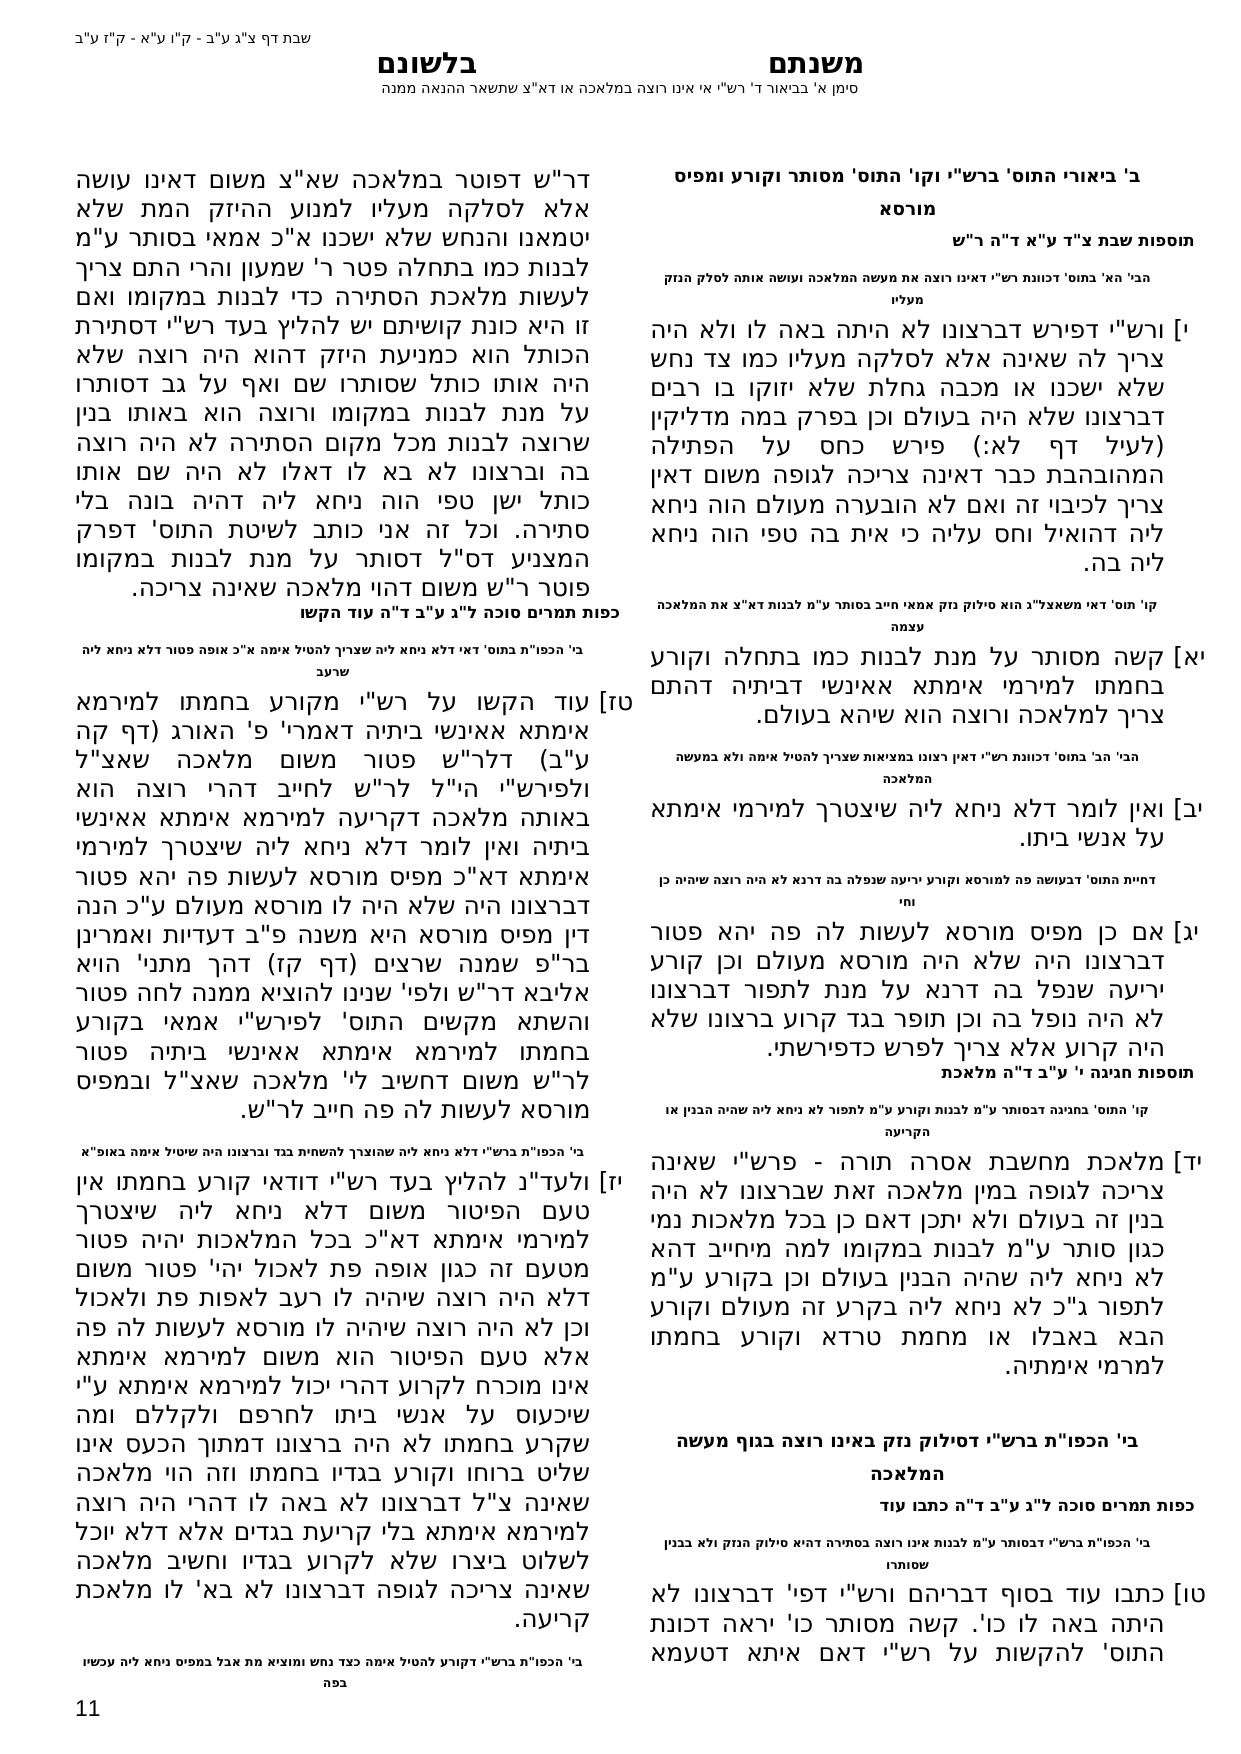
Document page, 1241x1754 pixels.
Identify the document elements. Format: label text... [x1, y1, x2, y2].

text בי' הכפו"ת בתוס' דאי דלא ניחא ליה שצריך להטיל אימה א"כ אופה פטור דלא ניחא ליה שרעב [75, 643, 591, 679]
text מלאכת מחשבת אסרה תורה - פרש"י שאינה צריכה לגופה במין מלאכה זאת שברצונו לא היה בנין זה בעולם ולא יתכן דאם כן בכל מלאכות נמי כגון סותר ע"מ לבנות במקומו למה מיחייב דהא לא ניחא ליה שהיה הבנין בעולם וכן בקורע ע"מ לתפור ג"כ לא ניחא ליה בקרע זה מעולם וקורע הבא באבלו או מחמת טרדא וקורע בחמתו למרמי אימתיה. [649, 1147, 1165, 1380]
text הבי' הב' בתוס' דכוונת רש"י דאין רצונו במציאות שצריך להטיל אימה ולא במעשה המלאכה [649, 750, 1165, 787]
text בי' הכפו"ת ברש"י דקורע להטיל אימה כצד נחש ומוציא מת אבל במפיס ניחא ליה עכשיו בפה [75, 1654, 591, 1691]
text קשה מסותר על מנת לבנות כמו בתחלה וקורע בחמתו למירמי אימתא אאינשי דביתיה דהתם צריך למלאכה ורוצה הוא שיהא בעולם. [649, 642, 1165, 729]
text דחיית התוס' דבעושה פה למורסא וקורע יריעה שנפלה בה דרנא לא היה רוצה שיהיה כן וחי [649, 873, 1165, 909]
subtitle ב' ביאורי התוס' ברש"י וקו' התוס' מסותר וקורע ומפיס מורסא [649, 165, 1165, 220]
text ואין לומר דלא ניחא ליה שיצטרך למירמי אימתא על אנשי ביתו. [649, 794, 1165, 852]
text בי' הכפו"ת ברש"י דלא ניחא ליה שהוצרך להשחית בגד וברצונו היה שיטיל אימה באופ"א [75, 1145, 591, 1159]
text הבי' הא' בתוס' דכוונת רש"י דאינו רוצה את מעשה המלאכה ועושה אותה לסלק הנזק מעליו [649, 271, 1165, 307]
text אם כן מפיס מורסא לעשות לה פה יהא פטור דברצונו היה שלא היה מורסא מעולם וכן קורע יריעה שנפל בה דרנא על מנת לתפור דברצונו לא היה נופל בה וכן תופר בגד קרוע ברצונו שלא היה קרוע אלא צריך לפרש כדפירשתי. [649, 917, 1165, 1063]
text כפות תמרים סוכה ל"ג ע"ב ד"ה כתבו עוד (א) [649, 1496, 1195, 1515]
text קו' התוס' בחגיגה דבסותר ע"מ לבנות וקורע ע"מ לתפור לא ניחא ליה שהיה הבנין או הקריעה [649, 1103, 1165, 1139]
text עוד הקשו על רש"י מקורע בחמתו למירמא אימתא אאינשי ביתיה דאמרי' פ' האורג (דף קה ע"ב) דלר"ש פטור משום מלאכה שאצ"ל ולפירש"י הי"ל לר"ש לחייב דהרי רוצה הוא באותה מלאכה דקריעה למירמא אימתא אאינשי ביתיה ואין לומר דלא ניחא ליה שיצטרך למירמי אימתא דא"כ מפיס מורסא לעשות פה יהא פטור דברצונו היה שלא היה לו מורסא מעולם ע"כ הנה דין מפיס מורסא היא משנה פ"ב דעדיות ואמרינן בר"פ שמנה שרצים (דף קז) דהך מתני' הויא אליבא דר"ש ולפי' שנינו להוציא ממנה לחה פטור והשתא מקשים התוס' לפירש"י אמאי בקורע בחמתו למירמא אימתא אאינשי ביתיה פטור לר"ש משום דחשיב לי' מלאכה שאצ"ל ובמפיס מורסא לעשות לה פה חייב לר"ש. [75, 687, 591, 1124]
text ורש"י דפירש דברצונו לא היתה באה לו ולא היה צריך לה שאינה אלא לסלקה מעליו כמו צד נחש שלא ישכנו או מכבה גחלת שלא יזוקו בו רבים דברצונו שלא היה בעולם וכן בפרק במה מדליקין (לעיל דף לא:) פירש כחס על הפתילה המהובהבת כבר דאינה צריכה לגופה משום דאין צריך לכיבוי זה ואם לא הובערה מעולם הוה ניחא ליה דהואיל וחס עליה כי אית בה טפי הוה ניחא ליה בה. [649, 315, 1165, 577]
text כתבו עוד בסוף דבריהם ורש"י דפי' דברצונו לא היתה באה לו כו'. קשה מסותר כו' יראה דכונת התוס' להקשות על רש"י דאם איתא דטעמא דר"ש דפוטר במלאכה שא"צ משום דאינו עושה אלא לסלקה מעליו למנוע ההיזק המת שלא יטמאנו והנחש שלא ישכנו א"כ אמאי בסותר ע"מ לבנות כמו בתחלה פטר ר' שמעון והרי התם צריך לעשות מלאכת הסתירה כדי לבנות במקומו ואם זו היא כונת קושיתם יש להליץ בעד רש"י דסתירת הכותל הוא כמניעת היזק דהוא היה רוצה שלא היה אותו כותל שסותרו שם ואף על גב דסותרו על מנת לבנות במקומו ורוצה הוא באותו בנין שרוצה לבנות מכל מקום הסתירה לא היה רוצה בה וברצונו לא בא לו דאלו לא היה שם אותו כותל ישן טפי הוה ניחא ליה דהיה בונה בלי סתירה. וכל זה אני כותב לשיטת התוס' דפרק המצניע דס"ל דסותר על מנת לבנות במקומו פוטר ר"ש משום דהוי מלאכה שאינה צריכה. [649, 1579, 1165, 1667]
text תוספות חגיגה י' ע"ב ד"ה מלאכת (א) [649, 1063, 1195, 1082]
text ולעד"נ להליץ בעד רש"י דודאי קורע בחמתו אין טעם הפיטור משום דלא ניחא ליה שיצטרך למירמי אימתא דא"כ בכל המלאכות יהיה פטור מטעם זה כגון אופה פת לאכול יהי' פטור משום דלא היה רוצה שיהיה לו רעב לאפות פת ולאכול וכן לא היה רוצה שיהיה לו מורסא לעשות לה פה אלא טעם הפיטור הוא משום למירמא אימתא אינו מוכרח לקרוע דהרי יכול למירמא אימתא ע"י שיכעוס על אנשי ביתו לחרפם ולקללם ומה שקרע בחמתו לא היה ברצונו דמתוך הכעס אינו שליט ברוחו וקורע בגדיו בחמתו וזה הוי מלאכה שאינה צ"ל דברצונו לא באה לו דהרי היה רוצה למירמא אימתא בלי קריעת בגדים אלא דלא יוכל לשלוט ביצרו שלא לקרוע בגדיו וחשיב מלאכה שאינה צריכה לגופה דברצונו לא בא' לו מלאכת קריעה. [75, 1167, 591, 1633]
text תוספות שבת צ"ד ע"א ד"ה ר"ש (א) [649, 231, 1195, 250]
text קו' תוס' דאי משאצל"ג הוא סילוק נזק אמאי חייב בסותר ע"מ לבנות דא"צ את המלאכה עצמה [649, 598, 1165, 634]
subtitle בי' הכפו"ת ברש"י דסילוק נזק באינו רוצה בגוף מעשה המלאכה [649, 1430, 1165, 1485]
text כתבו עוד בסוף דבריהם ורש"י דפי' דברצונו לא היתה באה לו כו'. קשה מסותר כו' יראה דכונת התוס' להקשות על רש"י דאם איתא דטעמא דר"ש דפוטר במלאכה שא"צ משום דאינו עושה אלא לסלקה מעליו למנוע ההיזק המת שלא יטמאנו והנחש שלא ישכנו א"כ אמאי בסותר ע"מ לבנות כמו בתחלה פטר ר' שמעון והרי התם צריך לעשות מלאכת הסתירה כדי לבנות במקומו ואם זו היא כונת קושיתם יש להליץ בעד רש"י דסתירת הכותל הוא כמניעת היזק דהוא היה רוצה שלא היה אותו כותל שסותרו שם ואף על גב דסותרו על מנת לבנות במקומו ורוצה הוא באותו בנין שרוצה לבנות מכל מקום הסתירה לא היה רוצה בה וברצונו לא בא לו דאלו לא היה שם אותו כותל ישן טפי הוה ניחא ליה דהיה בונה בלי סתירה. וכל זה אני כותב לשיטת התוס' דפרק המצניע דס"ל דסותר על מנת לבנות במקומו פוטר ר"ש משום דהוי מלאכה שאינה צריכה. [75, 165, 591, 603]
text בי' הכפו"ת ברש"י דבסותר ע"מ לבנות אינו רוצה בסתירה דהיא סילוק הנזק ולא בבנין שסותרו [649, 1536, 1165, 1572]
text כפות תמרים סוכה ל"ג ע"ב ד"ה עוד הקשו (א) [75, 603, 620, 622]
